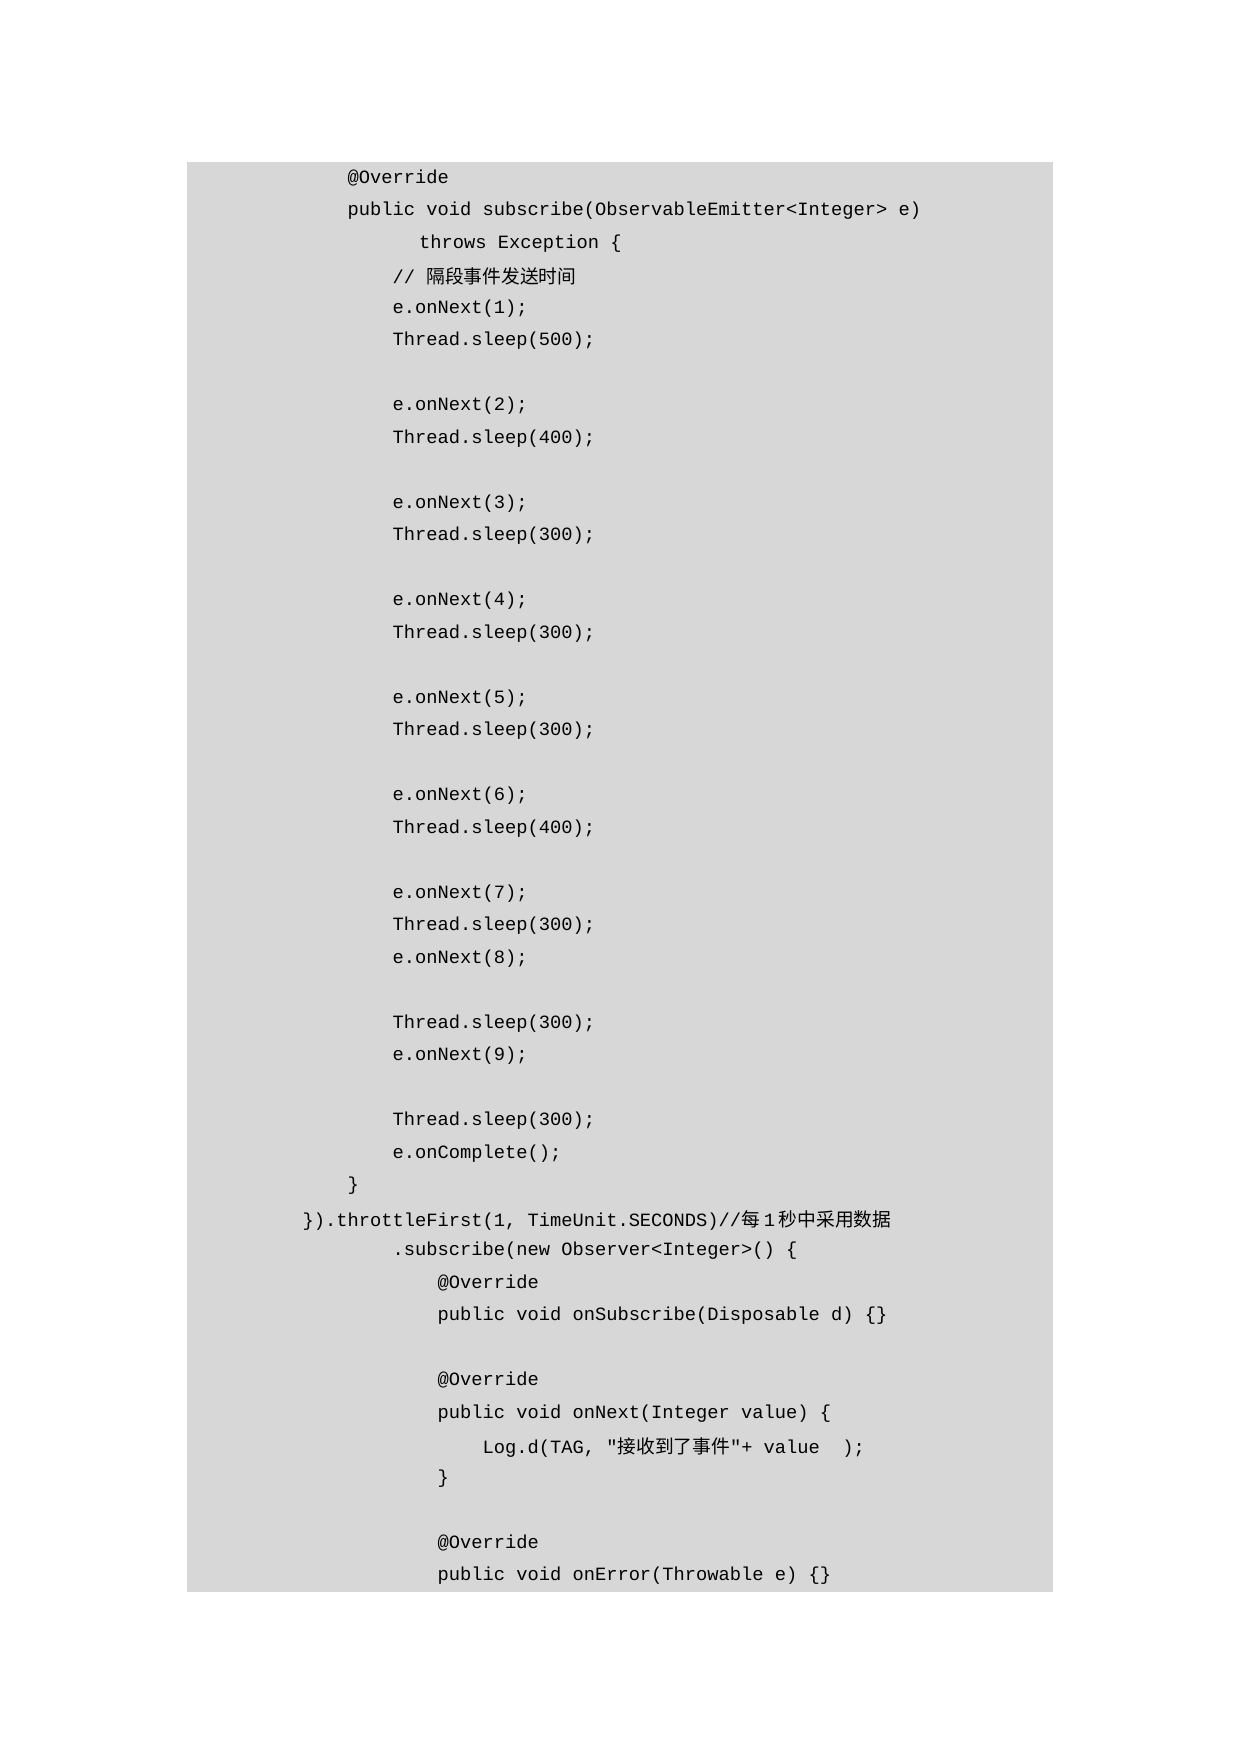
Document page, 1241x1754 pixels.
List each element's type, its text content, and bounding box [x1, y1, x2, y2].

text @Override [187, 162, 1053, 194]
text throws Exception { [187, 227, 1053, 259]
text Log.d(TAG, "接收到了事件"+ value ); [187, 1429, 1053, 1462]
text Thread.sleep(300); [187, 909, 1053, 942]
text @Override [187, 1364, 1053, 1397]
text public void onNext(Integer value) { [187, 1397, 1053, 1429]
text Thread.sleep(400); [187, 812, 1053, 844]
text e.onNext(9); [187, 1039, 1053, 1072]
text // 隔段事件发送时间 [187, 259, 1053, 292]
text Thread.sleep(400); [187, 422, 1053, 454]
text Thread.sleep(300); [187, 519, 1053, 552]
text e.onNext(2); [187, 389, 1053, 422]
text @Override [187, 1527, 1053, 1559]
text public void subscribe(ObservableEmitter<Integer> e) [187, 194, 1053, 227]
text Thread.sleep(300); [187, 1007, 1053, 1039]
text Thread.sleep(500); [187, 324, 1053, 357]
text e.onComplete(); [187, 1137, 1053, 1169]
text e.onNext(6); [187, 779, 1053, 812]
text e.onNext(7); [187, 877, 1053, 909]
text e.onNext(1); [187, 292, 1053, 324]
text }).throttleFirst(1, TimeUnit.SECONDS)//每1秒中采用数据 [187, 1202, 1053, 1234]
text Thread.sleep(300); [187, 617, 1053, 649]
text public void onSubscribe(Disposable d) {} [187, 1299, 1053, 1332]
text e.onNext(3); [187, 487, 1053, 519]
text e.onNext(8); [187, 942, 1053, 974]
text } [187, 1462, 1053, 1494]
text @Override [187, 1267, 1053, 1299]
text e.onNext(5); [187, 682, 1053, 714]
text public void onError(Throwable e) {} [187, 1559, 1053, 1592]
text Thread.sleep(300); [187, 714, 1053, 747]
text e.onNext(4); [187, 584, 1053, 617]
text Thread.sleep(300); [187, 1104, 1053, 1137]
text } [187, 1169, 1053, 1202]
text .subscribe(new Observer<Integer>() { [187, 1234, 1053, 1267]
